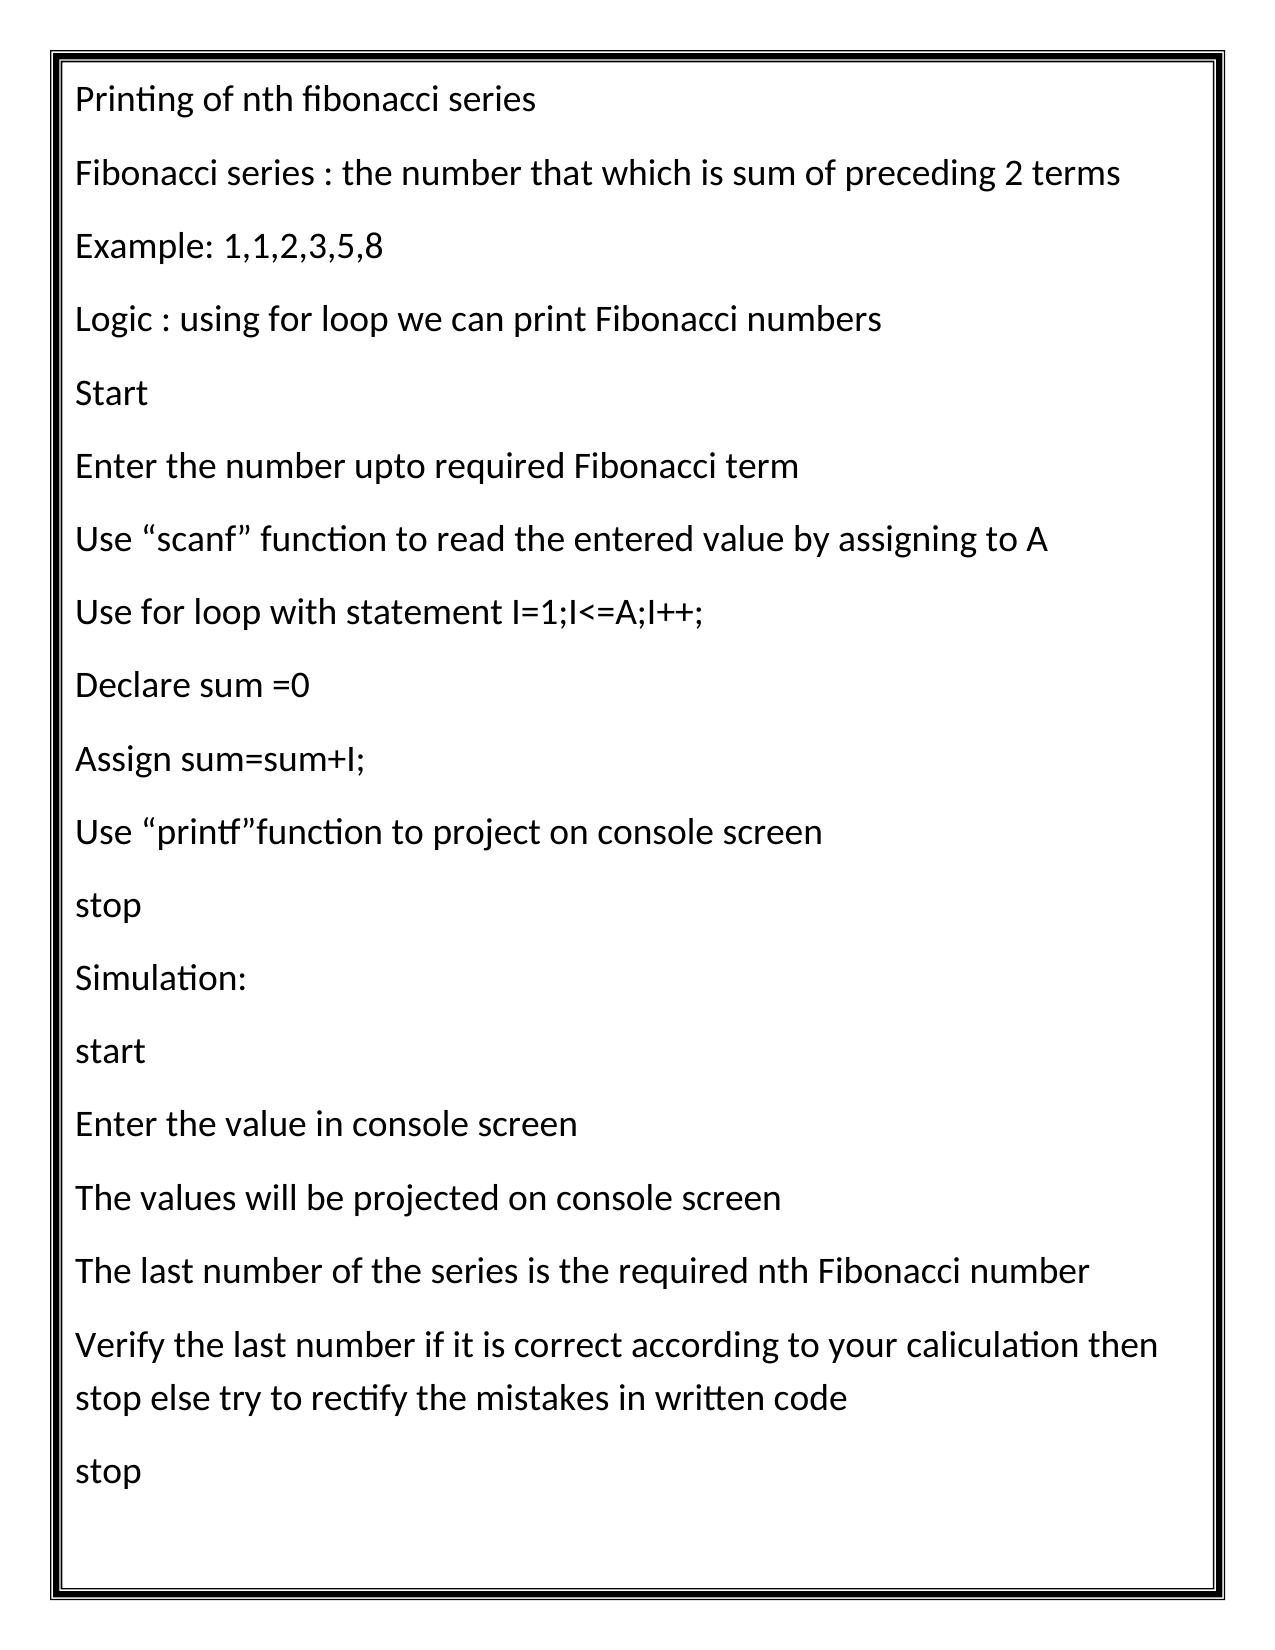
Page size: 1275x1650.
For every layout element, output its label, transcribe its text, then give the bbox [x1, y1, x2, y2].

text Use “scanf” function to read the entered value by assigning to A Use for loop with statement I=1;I<=A;I++; [75, 514, 1052, 634]
text Fibonacci series : the number that which is sum of preceding 2 terms Example: 1,1,2,3,5,8 [75, 149, 1171, 268]
text start [75, 1027, 1171, 1073]
text Declare sum =0 Assign sum=sum+I; [75, 661, 368, 780]
text stop [75, 1447, 1171, 1493]
text Logic : using for loop we can print Fibonacci numbers Start [75, 295, 890, 414]
text The values will be projected on console screen [75, 1174, 1171, 1220]
text Use “printf”function to project on console screen stop [75, 808, 890, 927]
text Enter the number upto required Fibonacci term [75, 442, 1171, 487]
text Printing of nth fibonacci series [75, 75, 1171, 121]
text Verify the last number if it is correct according to your caliculation then stop else try to rectify the mistakes in written code [75, 1321, 1162, 1419]
text The last number of the series is the required nth Fibonacci number [75, 1247, 1171, 1293]
text Enter the value in console screen [75, 1100, 1171, 1146]
text Simulation: [75, 954, 1171, 1000]
